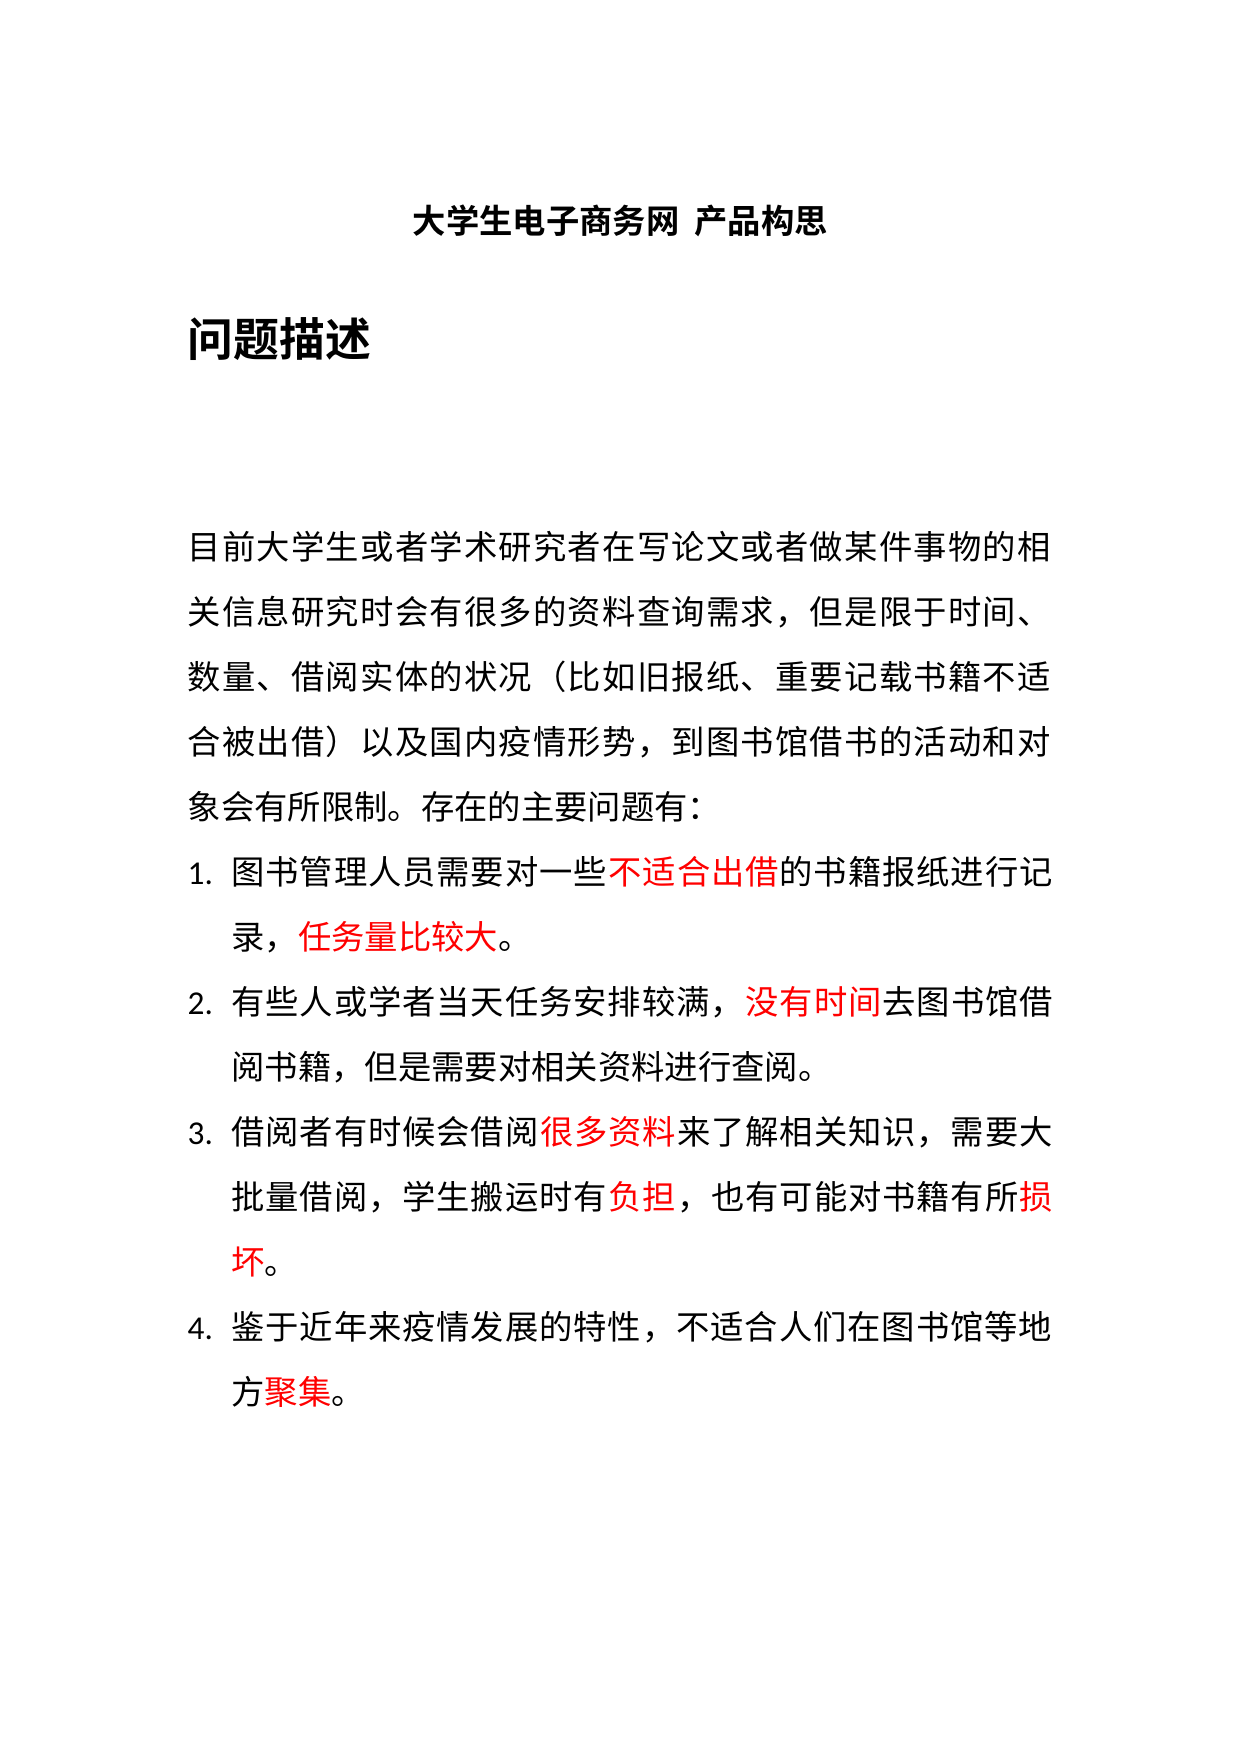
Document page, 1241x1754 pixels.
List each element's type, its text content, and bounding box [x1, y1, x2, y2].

title 大学生电子商务网 产品构思 [187, 187, 1053, 252]
text 目前大学生或者学术研究者在写论文或者做某件事物的相关信息研究时会有很多的资料查询需求，但是限于时间、数量、借阅实体的状况（比如旧报纸、重要记载书籍不适合被出借）以及国内疫情形势，到图书馆借书的活动和对象会有所限制。存在的主要问题有： [187, 513, 1053, 838]
list 借阅者有时候会借阅很多资料来了解相关知识，需要大批量借阅，学生搬运时有负担，也有可能对书籍有所损坏。 [187, 1098, 1053, 1293]
list 鉴于近年来疫情发展的特性，不适合人们在图书馆等地方聚集。 [187, 1293, 1053, 1423]
list 有些人或学者当天任务安排较满，没有时间去图书馆借阅书籍，但是需要对相关资料进行查阅。 [187, 968, 1053, 1098]
subtitle 问题描述 [187, 287, 1053, 385]
list 图书管理人员需要对一些不适合出借的书籍报纸进行记录，任务量比较大。 [187, 838, 1053, 968]
